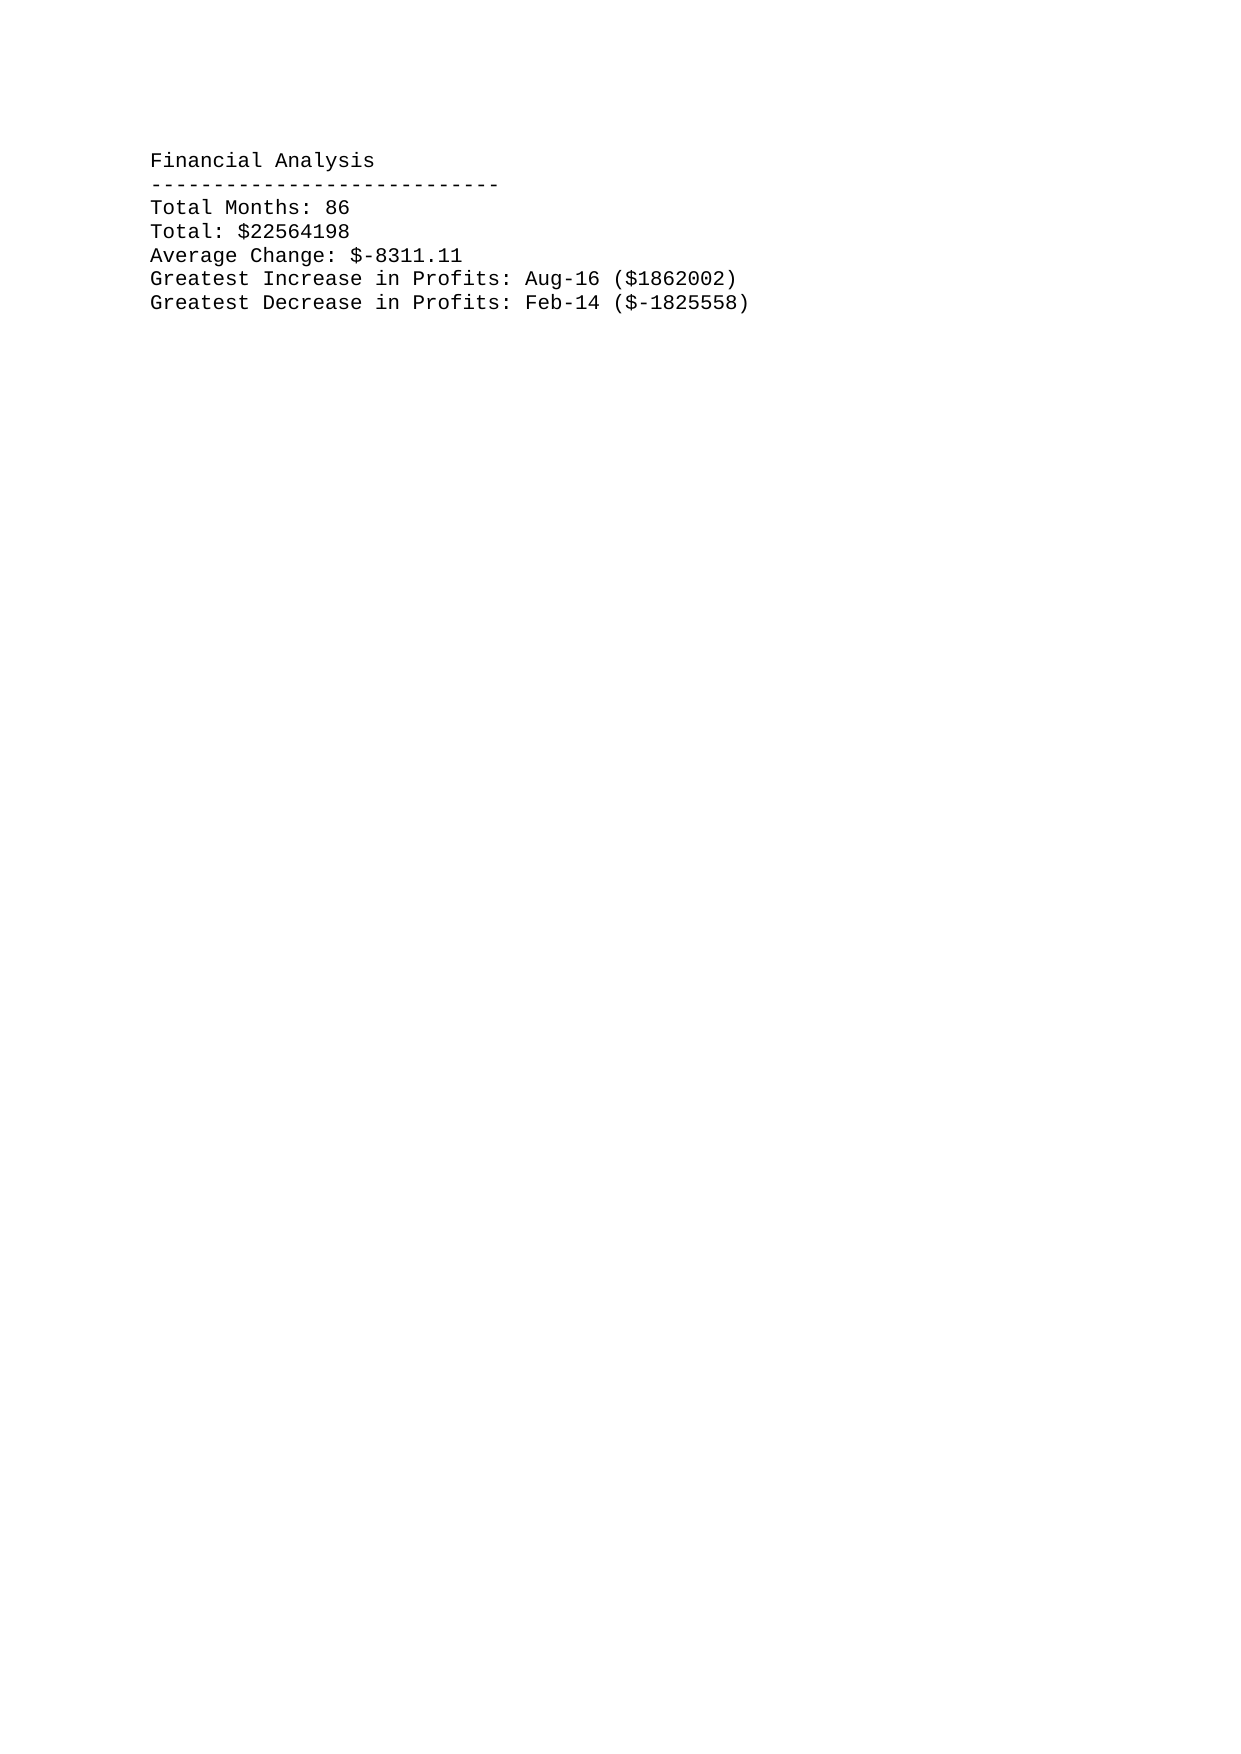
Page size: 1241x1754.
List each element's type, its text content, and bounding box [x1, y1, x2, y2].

text Total Months: 86 [150, 197, 1090, 221]
text Total: $22564198 [150, 221, 1090, 244]
text ---------------------------- [150, 174, 1090, 197]
text Financial Analysis [150, 150, 1090, 174]
text Greatest Decrease in Profits: Feb-14 ($-1825558) [150, 292, 1090, 316]
text Average Change: $-8311.11 [150, 244, 1090, 268]
text Greatest Increase in Profits: Aug-16 ($1862002) [150, 268, 1090, 292]
